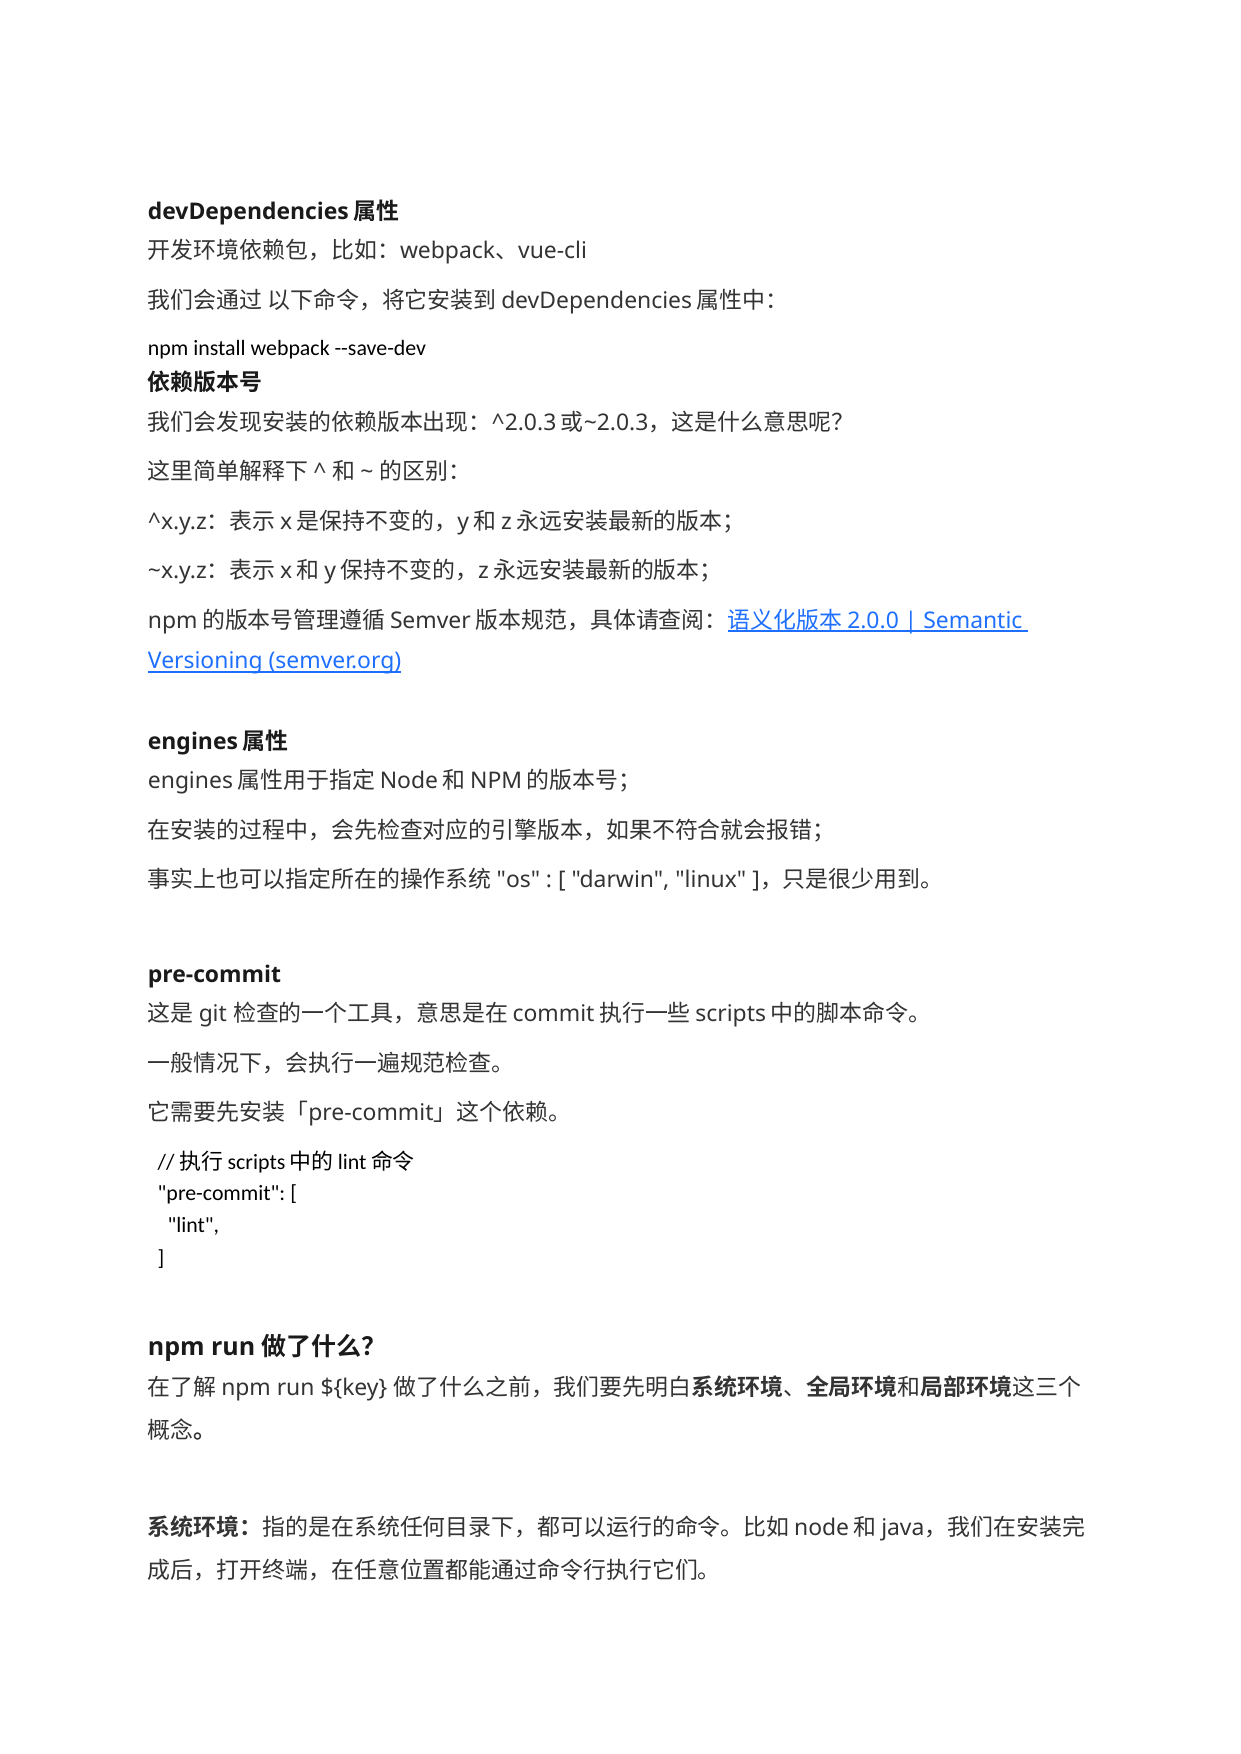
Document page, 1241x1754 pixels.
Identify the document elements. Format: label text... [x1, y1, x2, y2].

text engines属性用于指定Node和NPM的版本号； [148, 762, 1093, 795]
text npm install webpack --save-dev [148, 331, 1093, 364]
text 我们会发现安装的依赖版本出现：^2.0.3或~2.0.3，这是什么意思呢？ [148, 403, 1093, 437]
text 它需要先安装「pre-commit」这个依赖。 [148, 1094, 1093, 1127]
text "pre-commit": [ [148, 1176, 1093, 1208]
text 一般情况下，会执行一遍规范检查。 [148, 1044, 1093, 1078]
text // 执行scripts中的lint命令 [148, 1143, 1093, 1176]
text 在了解npm run ${key} 做了什么之前，我们要先明白系统环境、全局环境和局部环境这三个概念。 [148, 1369, 1093, 1446]
text ^x.y.z：表示x是保持不变的，y和z永远安装最新的版本； [148, 502, 1093, 536]
text ] [148, 1241, 1093, 1273]
text 开发环境依赖包，比如：webpack、vue-cli [148, 232, 1093, 266]
subtitle npm run 做了什么？ [148, 1327, 1093, 1363]
text 这是 git 检查的一个工具，意思是在commit执行一些scripts中的脚本命令。 [148, 995, 1093, 1028]
subtitle engines属性 [148, 722, 1093, 756]
subtitle 依赖版本号 [148, 364, 1093, 397]
text npm的版本号管理遵循Semver版本规范，具体请查阅：语义化版本 2.0.0 | Semantic Versioning (semver.org) [148, 602, 1093, 676]
text 我们会通过 以下命令，将它安装到devDependencies属性中： [148, 282, 1093, 315]
text 在安装的过程中，会先检查对应的引擎版本，如果不符合就会报错； [148, 812, 1093, 845]
text ~x.y.z：表示x和y保持不变的，z永远安装最新的版本； [148, 552, 1093, 585]
subtitle devDependencies属性 [148, 193, 1093, 226]
text 事实上也可以指定所在的操作系统 "os" : [ "darwin", "linux" ]，只是很少用到。 [148, 861, 1093, 894]
text 系统环境：指的是在系统任何目录下，都可以运行的命令。比如node和java，我们在安装完成后，打开终端，在任意位置都能通过命令行执行它们。 [148, 1509, 1093, 1585]
subtitle pre-commit [148, 957, 1093, 989]
text 这里简单解释下 ^ 和 ~ 的区别： [148, 453, 1093, 486]
text "lint", [148, 1208, 1093, 1241]
